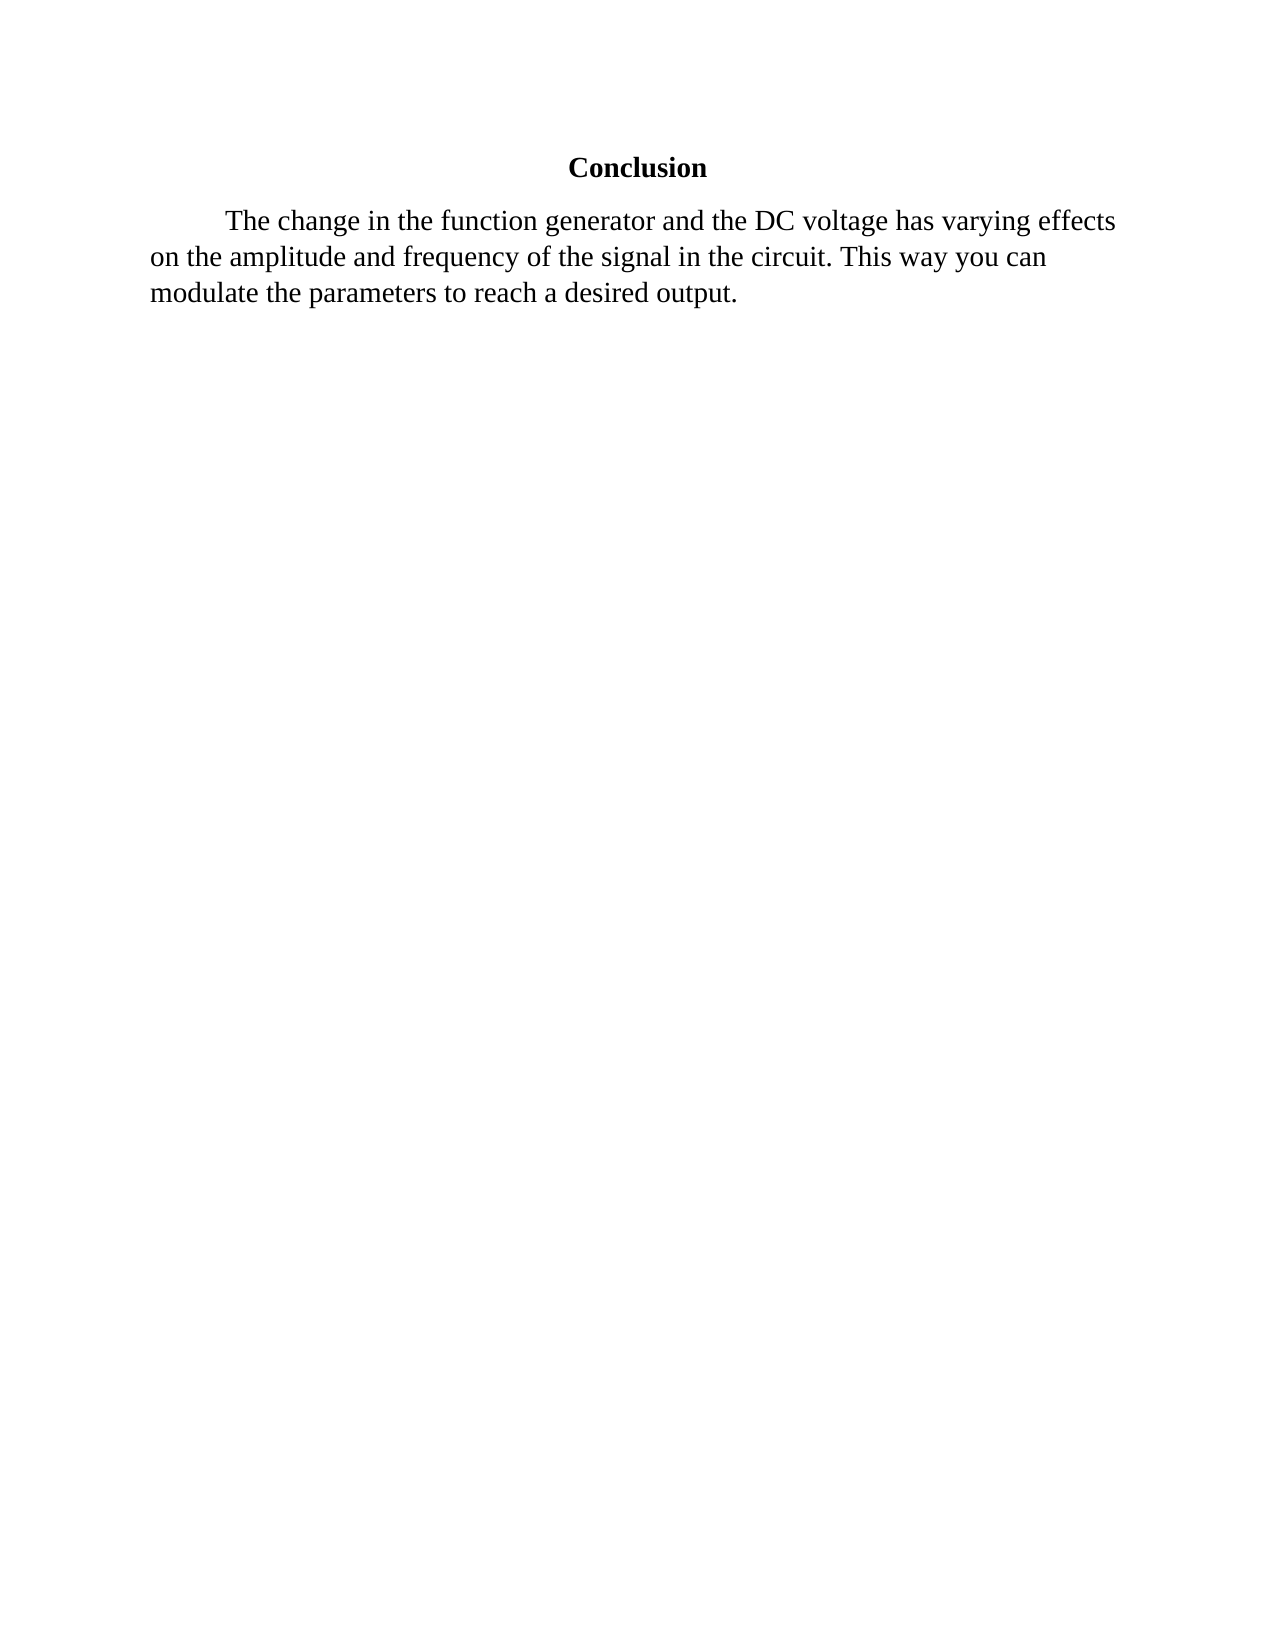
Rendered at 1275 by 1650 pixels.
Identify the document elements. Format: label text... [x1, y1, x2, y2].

text Conclusion [150, 150, 1125, 183]
text The change in the function generator and the DC voltage has varying effects on the amplitude and frequency of the signal in the circuit. This way you can modulate the parameters to reach a desired output. [150, 203, 1125, 309]
